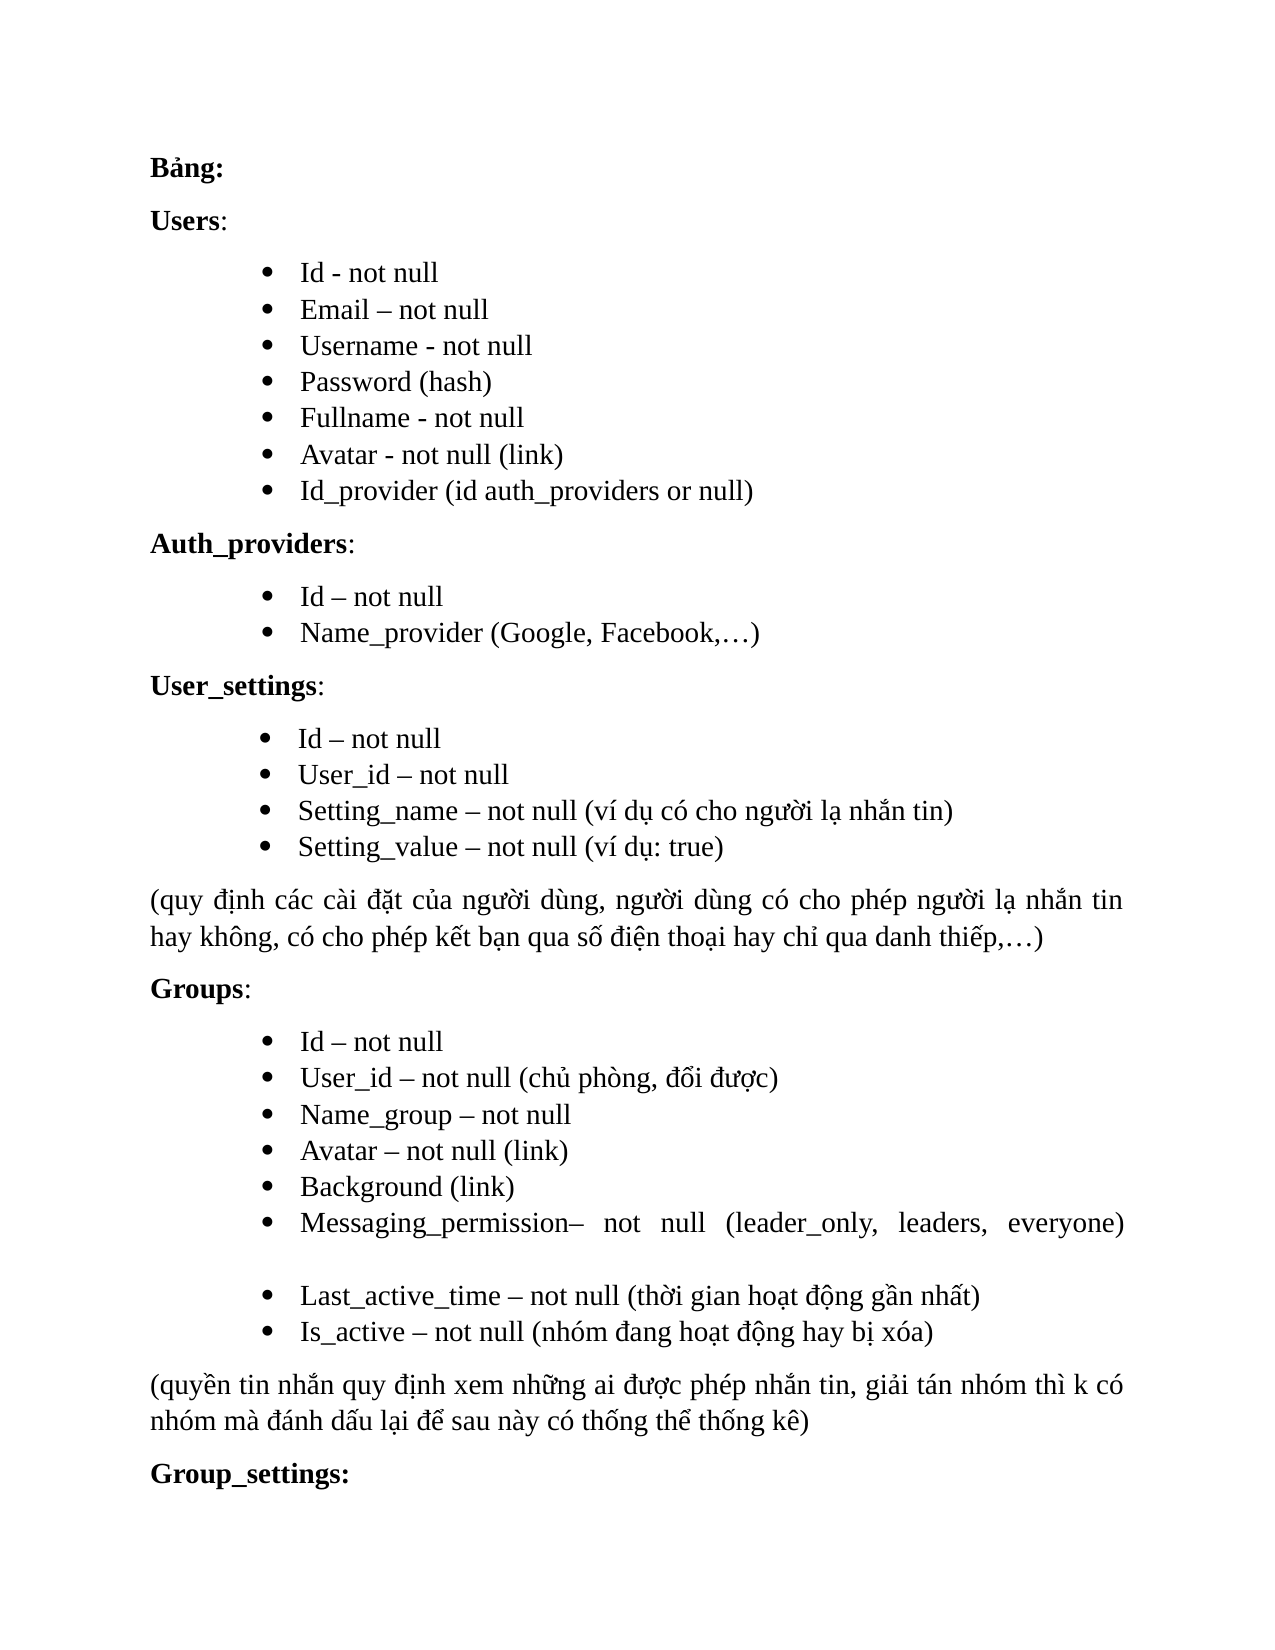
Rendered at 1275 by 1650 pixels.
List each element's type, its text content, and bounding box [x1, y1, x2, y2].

list Last_active_time – not null (thời gian hoạt động gần nhất) [262, 1278, 1125, 1312]
list User_id – not null [260, 757, 1125, 791]
text Groups: [150, 971, 1125, 1005]
list Name_provider (Google, Facebook,…) [262, 615, 1125, 649]
list Avatar - not null (link) [262, 437, 1125, 471]
list Background (link) [262, 1169, 1125, 1203]
list Messaging_permission– not null (leader_only, leaders, everyone) [262, 1206, 1125, 1275]
list Name_group – not null [262, 1097, 1125, 1130]
list Setting_name – not null (ví dụ có cho người lạ nhắn tin) [260, 793, 1125, 827]
text (quy định các cài đặt của người dùng, người dùng có cho phép người lạ nhắn tin hay không, có cho phép kết bạn qua số điện thoại hay chỉ qua danh thiếp,…) [150, 882, 1125, 952]
list Password (hash) [262, 364, 1125, 398]
list Id_provider (id auth_providers or null) [262, 473, 1125, 507]
list Fullname - not null [262, 401, 1125, 434]
text Users: [150, 203, 1125, 236]
text Auth_providers: [150, 526, 1125, 559]
list Id – not null [260, 721, 1125, 754]
list Id – not null [262, 579, 1125, 612]
text (quyền tin nhắn quy định xem những ai được phép nhắn tin, giải tán nhóm thì k có nhóm mà đánh dấu lại để sau này có thống thể thống kê) [150, 1367, 1125, 1437]
list Setting_value – not null (ví dụ: true) [260, 829, 1125, 863]
list Avatar – not null (link) [262, 1133, 1125, 1167]
text User_settings: [150, 668, 1125, 702]
list User_id – not null (chủ phòng, đổi được) [262, 1061, 1125, 1094]
list Username - not null [262, 328, 1125, 362]
list Is_active – not null (nhóm đang hoạt động hay bị xóa) [262, 1314, 1125, 1348]
list Id – not null [262, 1024, 1125, 1058]
list Email – not null [262, 292, 1125, 326]
list Id - not null [262, 256, 1125, 289]
text Group_settings: [150, 1456, 1125, 1489]
text Bảng: [150, 150, 1125, 183]
